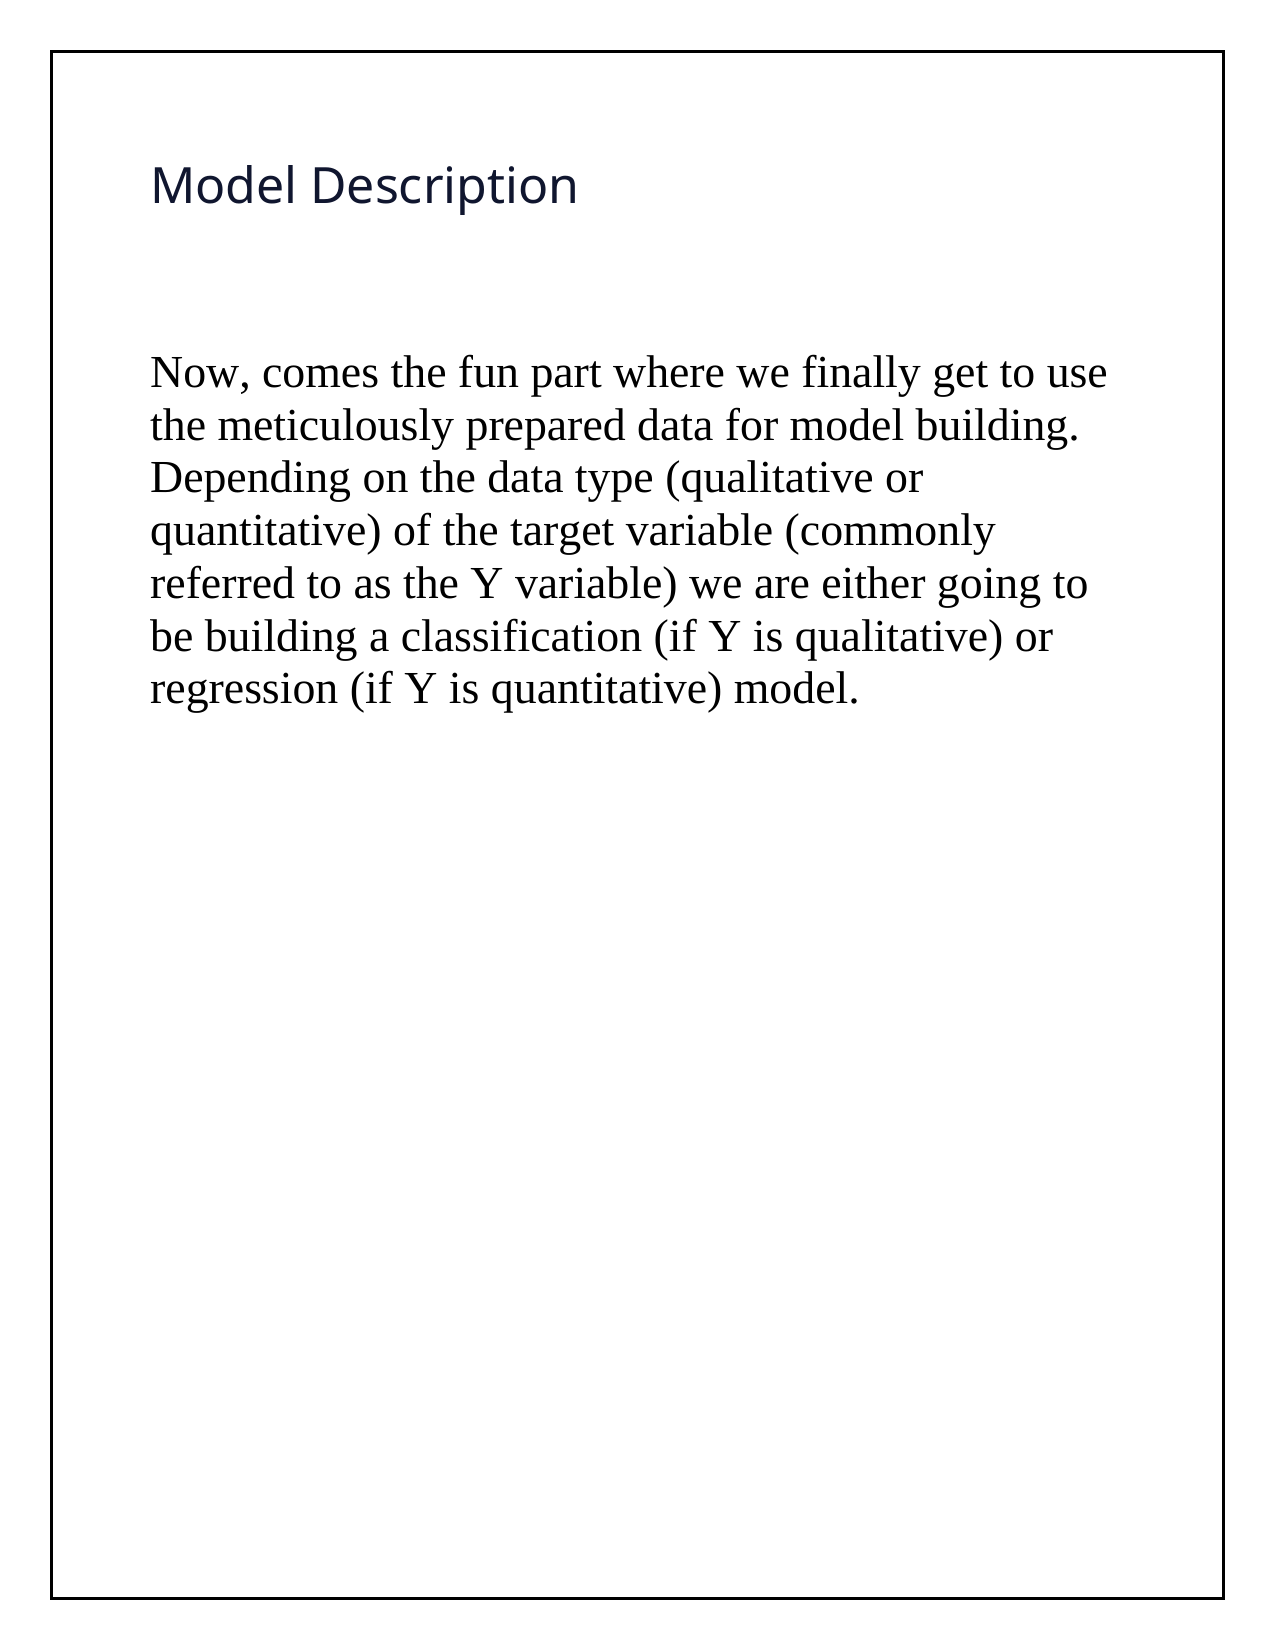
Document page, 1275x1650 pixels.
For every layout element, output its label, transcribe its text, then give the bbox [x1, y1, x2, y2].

text Now, comes the fun part where we finally get to use the meticulously prepared data for model building. Depending on the data type (qualitative or quantitative) of the target variable (commonly referred to as the Y variable) we are either going to be building a classification (if Y is qualitative) or regression (if Y is quantitative) model. [150, 344, 1125, 713]
text Model Description [150, 150, 1125, 218]
